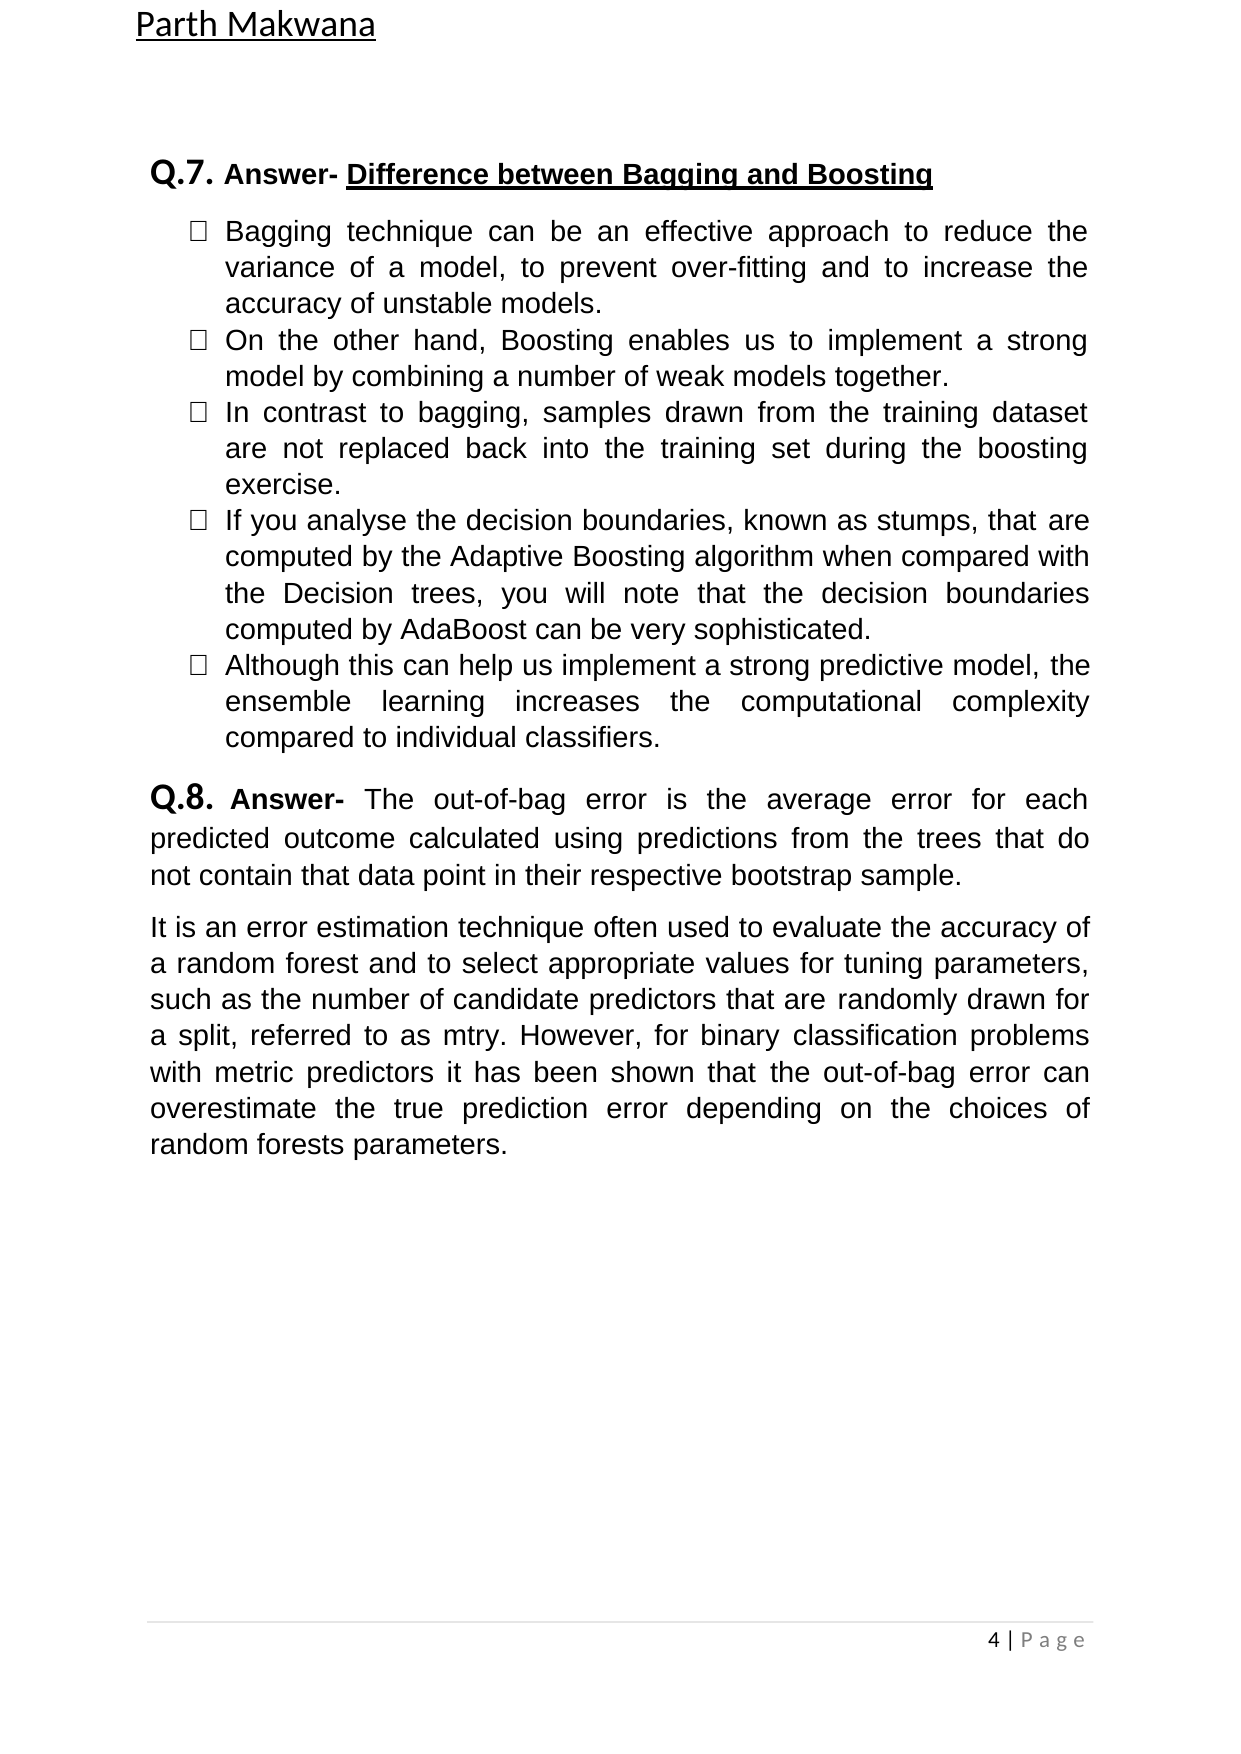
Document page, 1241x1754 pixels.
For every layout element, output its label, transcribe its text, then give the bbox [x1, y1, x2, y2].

list Although this can help us implement a strong predictive model, the ensemble learning increases the computational complexity compared to individual classifiers. [187, 648, 1091, 754]
subtitle Answer- Difference between Bagging and Boosting [150, 148, 1105, 194]
list In contrast to bagging, samples drawn from the training dataset are not replaced back into the training set during the boosting exercise. [187, 395, 1089, 501]
text It is an error estimation technique often used to evaluate the accuracy of a random forest and to select appropriate values for tuning parameters, such as the number of candidate predictors that are randomly drawn for a split, referred to as mtry. However, for binary classification problems with metric predictors it has been shown that the out-of-bag error can overestimate the true prediction error depending on the choices of random forests parameters. [150, 910, 1090, 1160]
list If you analyse the decision boundaries, known as stumps, that are computed by the Adaptive Boosting algorithm when compared with the Decision trees, you will note that the decision boundaries computed by AdaBoost can be very sophisticated. [187, 503, 1090, 645]
list Answer- The out-of-bag error is the average error for each predicted outcome calculated using predictions from the trees that do not contain that data point in their respective bootstrap sample. [150, 773, 1090, 891]
list Bagging technique can be an effective approach to reduce the variance of a model, to prevent over-fitting and to increase the accuracy of unstable models. [187, 214, 1090, 320]
list On the other hand, Boosting enables us to implement a strong model by combining a number of weak models together. [187, 323, 1089, 392]
